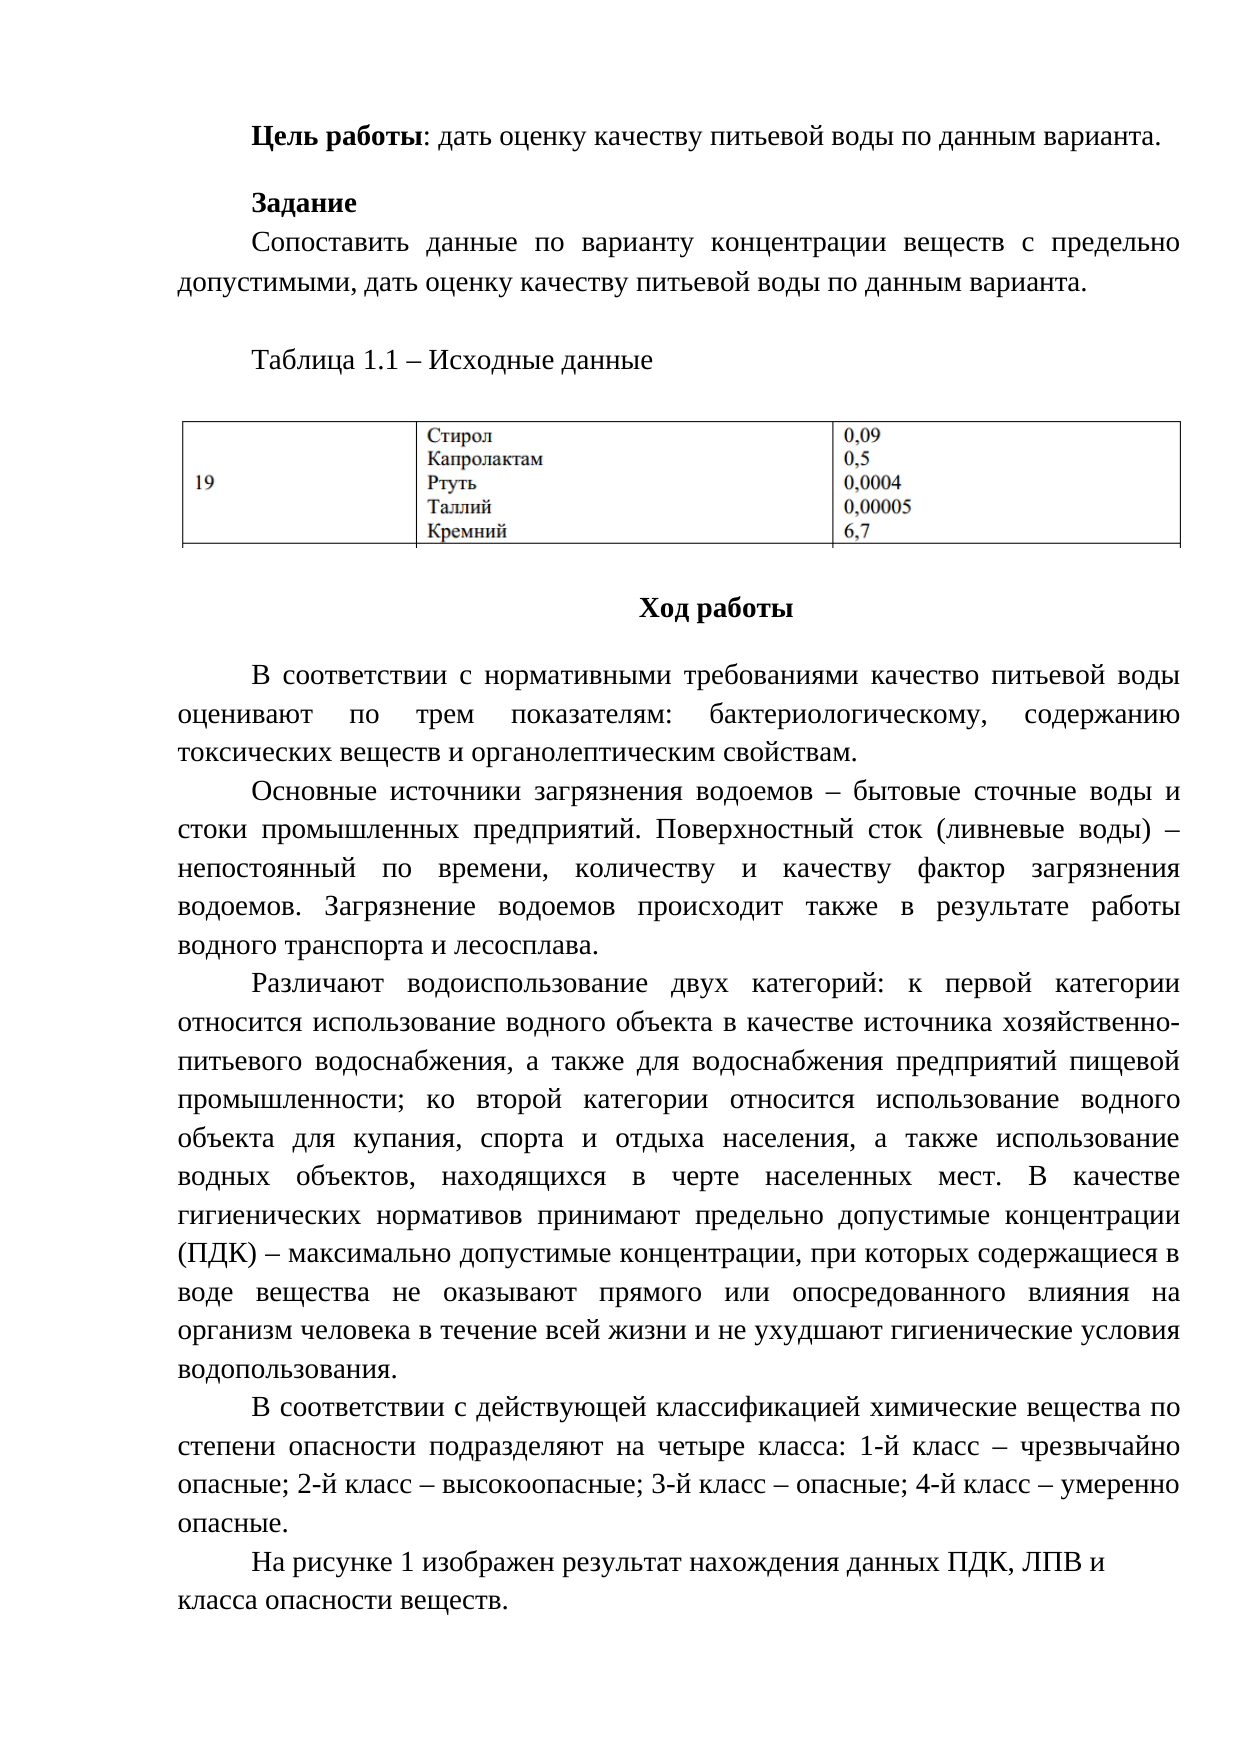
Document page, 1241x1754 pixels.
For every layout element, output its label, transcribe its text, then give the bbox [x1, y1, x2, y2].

text Основные источники загрязнения водоемов – бытовые сточные воды и стоки промышленных предприятий. Поверхностный сток (ливневые воды) – непостоянный по времени, количеству и качеству фактор загрязнения водоемов. Загрязнение водоемов происходит также в результате работы водного транспорта и лесосплава. [177, 773, 1181, 961]
text Различают водоиспользование двух категорий: к первой категории относится использование водного объекта в качестве источника хозяйственно-питьевого водоснабжения, а также для водоснабжения предприятий пищевой промышленности; ко второй категории относится использование водного объекта для купания, спорта и отдыха населения, а также использование водных объектов, находящихся в черте населенных мест. В качестве гигиенических нормативов принимают предельно допустимые концентрации (ПДК) – максимально допустимые концентрации, при которых содержащиеся в воде вещества не оказывают прямого или опосредованного влияния на организм человека в течение всей жизни и не ухудшают гигиенические условия водопользования. [177, 966, 1181, 1384]
picture [177, 419, 1182, 548]
text В соответствии с действующей классификацией химические вещества по степени опасности подразделяют на четыре класса: 1-й класс – чрезвычайно опасные; 2-й класс – высокоопасные; 3-й класс – опасные; 4-й класс – умеренно опасные. [177, 1389, 1181, 1539]
text Ход работы [177, 590, 1181, 624]
text В соответствии с нормативными требованиями качество питьевой воды оценивают по трем показателям: бактериологическому, содержанию токсических веществ и органолептическим свойствам. [177, 657, 1181, 768]
text Сопоставить данные по варианту концентрации веществ с предельно допустимыми, дать оценку качеству питьевой воды по данным варианта. [177, 224, 1181, 298]
text Таблица 1.1 – Исходные данные [177, 342, 1181, 376]
text На рисунке 1 изображен результат нахождения данных ПДК, ЛПВ и класса опасности веществ. [177, 1544, 1181, 1616]
text Задание [177, 185, 1181, 219]
text Цель работы: дать оценку качеству питьевой воды по данным варианта. [177, 118, 1181, 152]
